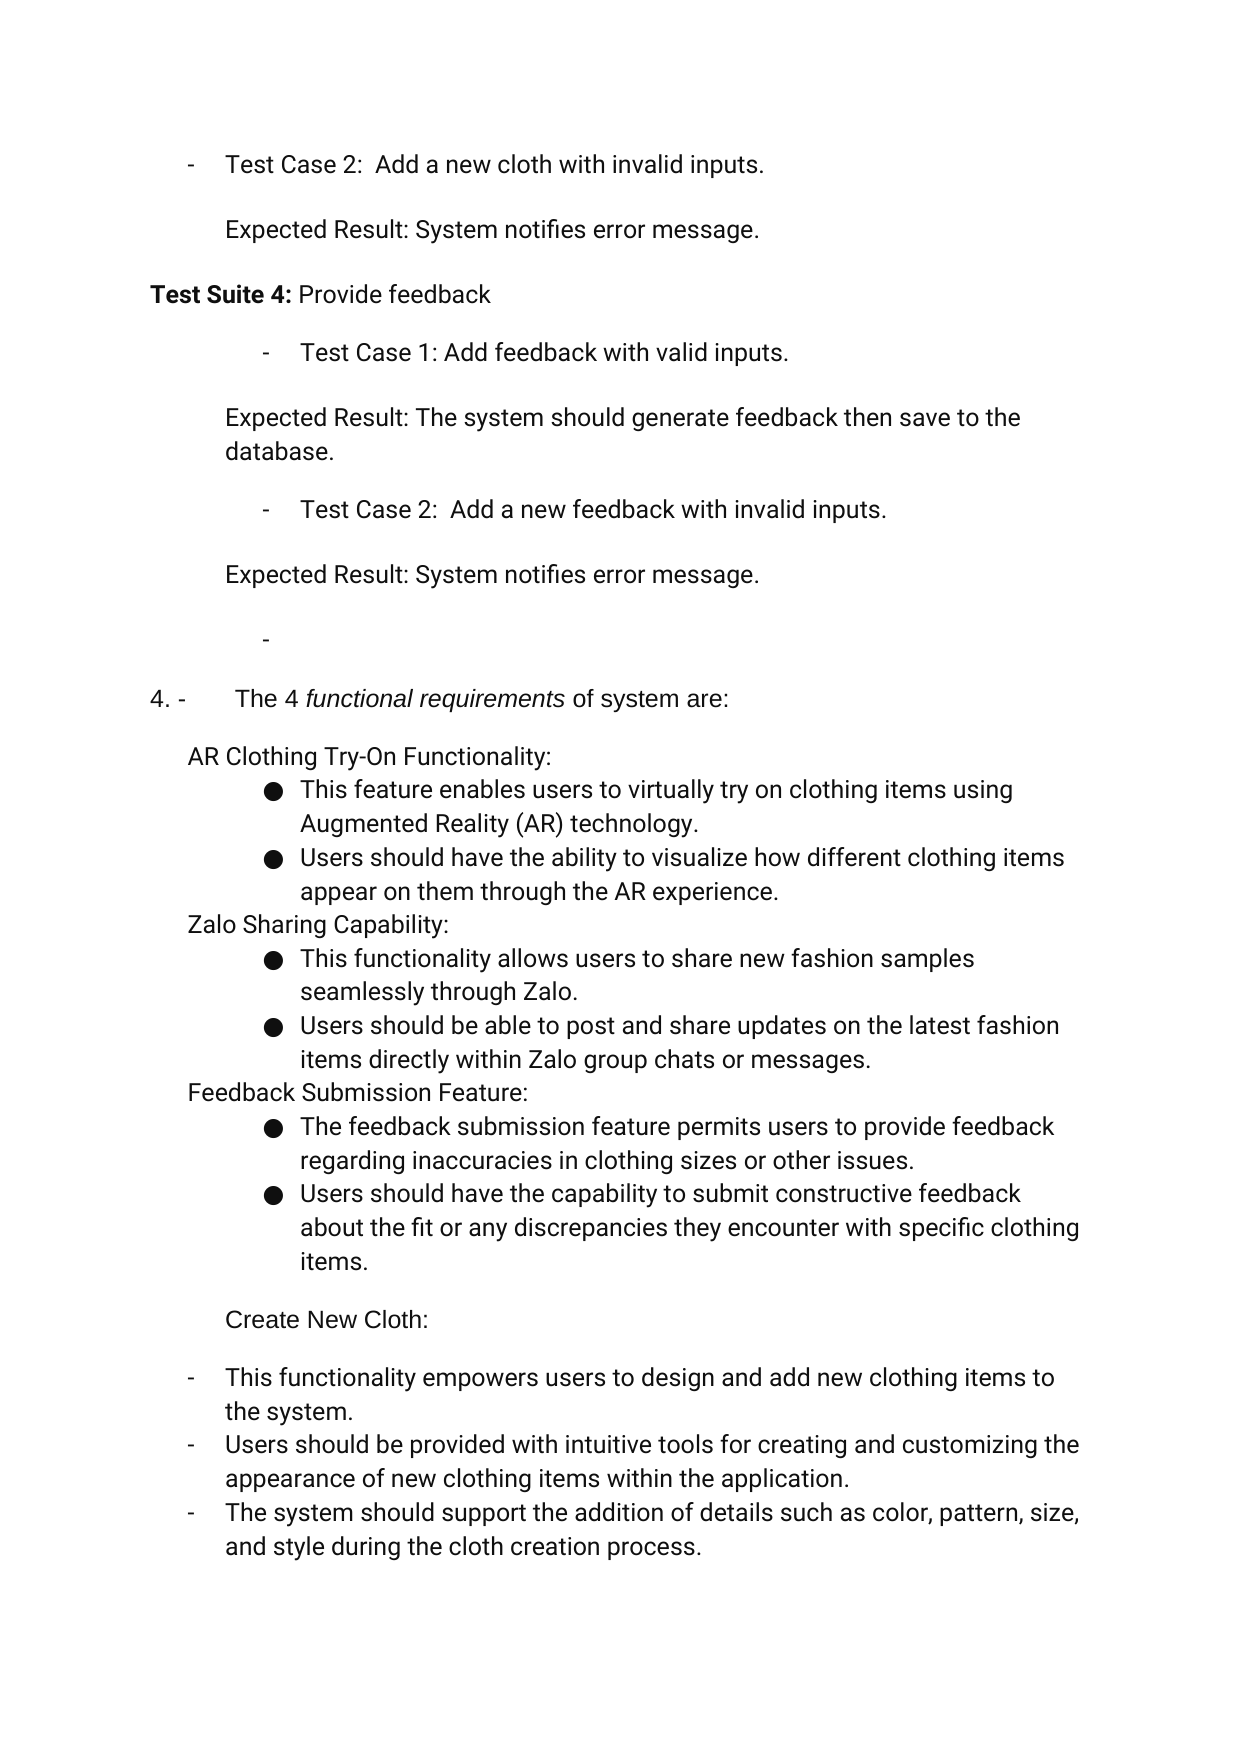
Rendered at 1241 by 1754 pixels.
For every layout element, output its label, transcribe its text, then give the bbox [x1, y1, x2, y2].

text Create New Cloth: [150, 1305, 1090, 1334]
list Test Case 2: Add a new feedback with invalid inputs. [262, 496, 1090, 525]
list Zalo Sharing Capability: [187, 910, 1090, 939]
text Expected Result: System notifies error message. [225, 561, 1090, 590]
list Users should be provided with intuitive tools for creating and customizing the appearance of new clothing items within the application. [187, 1431, 1090, 1494]
list AR Clothing Try-On Functionality: [187, 742, 1090, 771]
list This feature enables users to virtually try on clothing items using Augmented Reality (AR) technology. [262, 776, 1090, 839]
list The system should support the addition of details such as color, pattern, size, and style during the cloth creation process. [187, 1498, 1090, 1561]
list Users should have the capability to submit constructive feedback about the fit or any discrepancies they encounter with specific clothing items. [262, 1179, 1090, 1276]
text Test Suite 4: Provide feedback [150, 280, 1090, 309]
list This functionality empowers users to design and add new clothing items to the system. [187, 1363, 1090, 1426]
list The feedback submission feature permits users to provide feedback regarding inaccuracies in clothing sizes or other issues. [262, 1112, 1090, 1175]
list Test Case 2: Add a new cloth with invalid inputs. [187, 150, 1090, 179]
list Test Case 1: Add feedback with valid inputs. [262, 338, 1090, 368]
list Users should be able to post and share updates on the latest fashion items directly within Zalo group chats or messages. [262, 1011, 1090, 1074]
text Expected Result: The system should generate feedback then save to the database. [225, 403, 1090, 466]
text Expected Result: System notifies error message. [225, 215, 1090, 244]
list Users should have the ability to visualize how different clothing items appear on them through the AR experience. [262, 843, 1090, 906]
text 4. - The 4 functional requirements of system are: [150, 684, 1090, 713]
list Feedback Submission Feature: [187, 1078, 1090, 1108]
list This functionality allows users to share new fashion samples seamlessly through Zalo. [262, 944, 1090, 1007]
